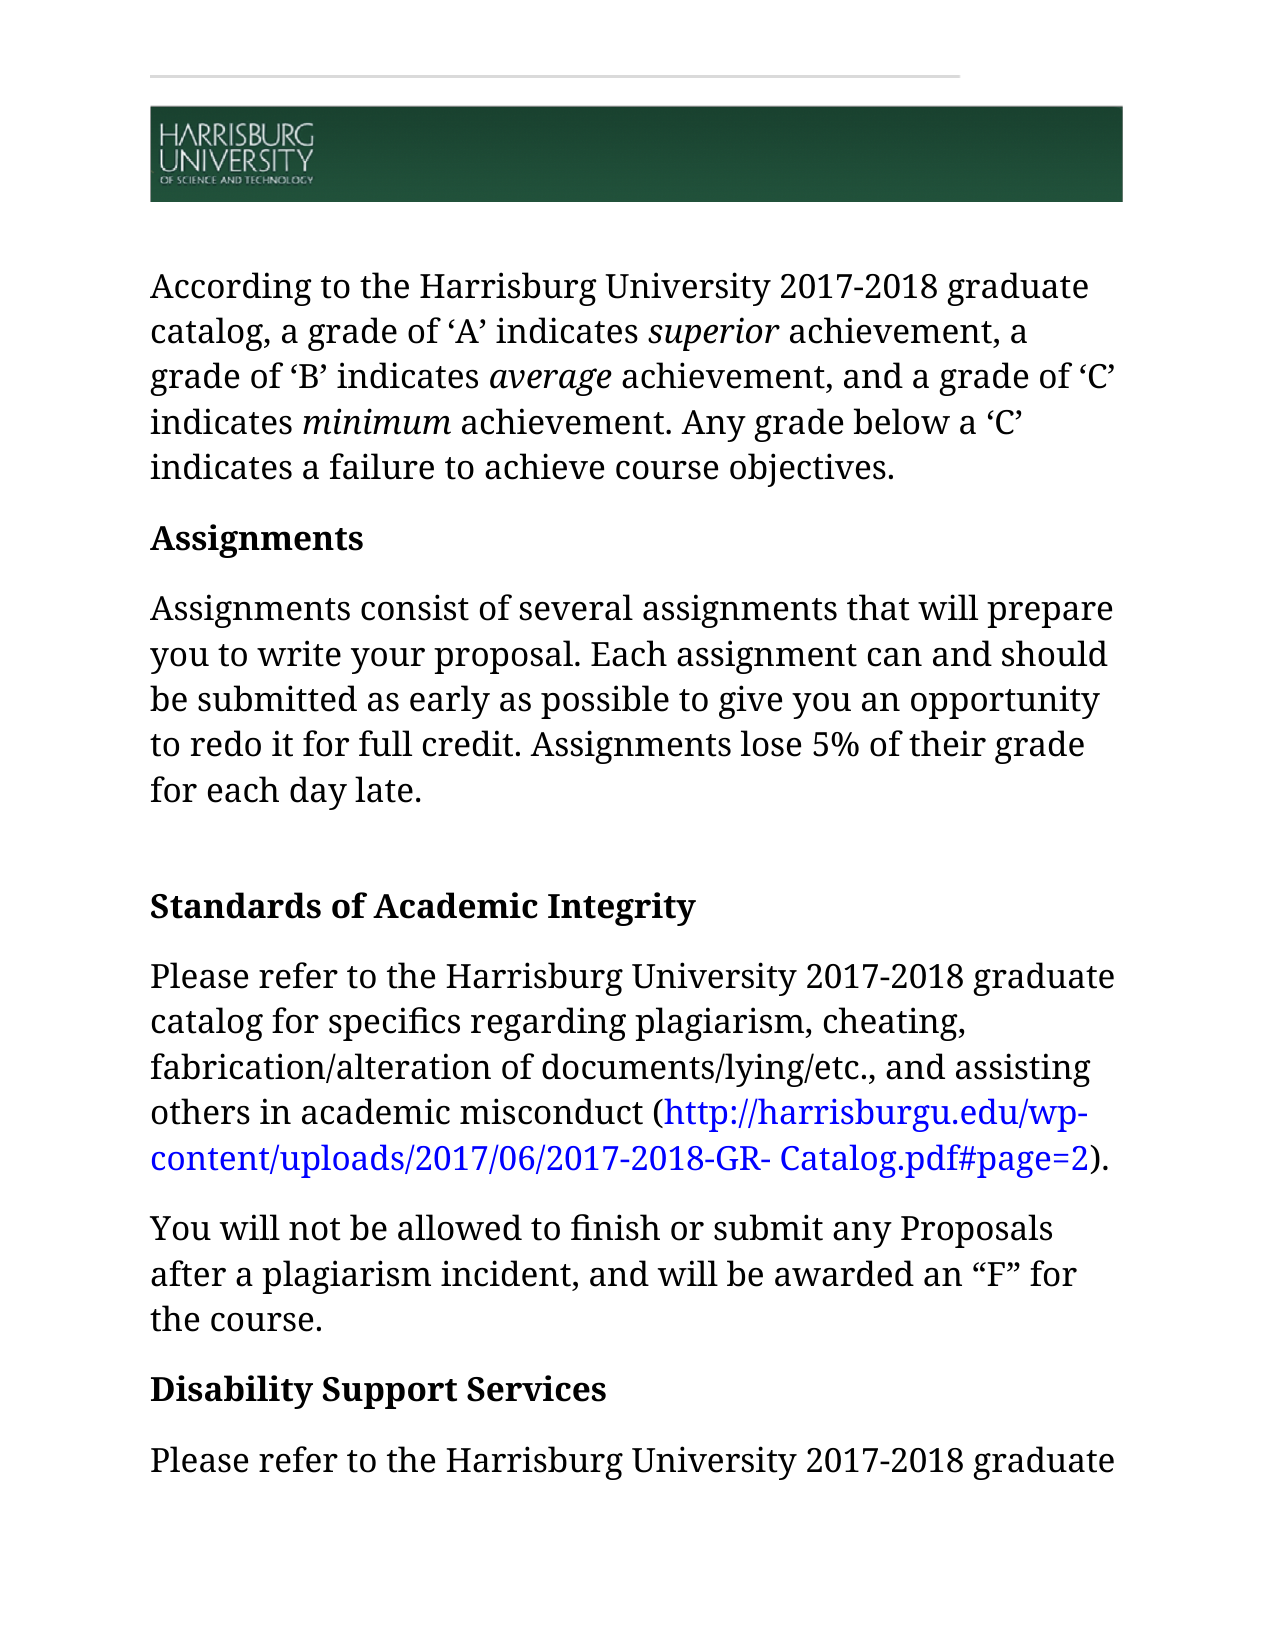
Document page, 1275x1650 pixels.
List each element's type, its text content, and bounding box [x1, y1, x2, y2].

text According to the Harrisburg University 2017-2018 graduate catalog, a grade of ‘A’ indicates superior achievement, a grade of ‘B’ indicates average achievement, and a grade of ‘C’ indicates minimum achievement. Any grade below a ‘C’ indicates a failure to achieve course objectives. [150, 262, 1125, 489]
text Assignments [150, 514, 1125, 560]
text Please refer to the Harrisburg University 2017-2018 graduate catalog for specifics regarding plagiarism, cheating, fabrication/alteration of documents/lying/etc., and assisting others in academic misconduct (http://harrisburgu.edu/wp-content/uploads/2017/06/2017-2018-GR- Catalog.pdf#page=2). [150, 953, 1125, 1180]
text Disability Support Services [150, 1366, 1125, 1412]
text You will not be allowed to finish or submit any Proposals after a plagiarism incident, and will be awarded an “F” for the course. [150, 1205, 1125, 1341]
text Standards of Academic Integrity [150, 882, 1125, 928]
picture [150, 105, 1123, 202]
text Assignments consist of several assignments that will prepare you to write your proposal. Each assignment can and should be submitted as early as possible to give you an opportunity to redo it for full credit. Assignments lose 5% of their grade for each day late. [150, 585, 1125, 812]
